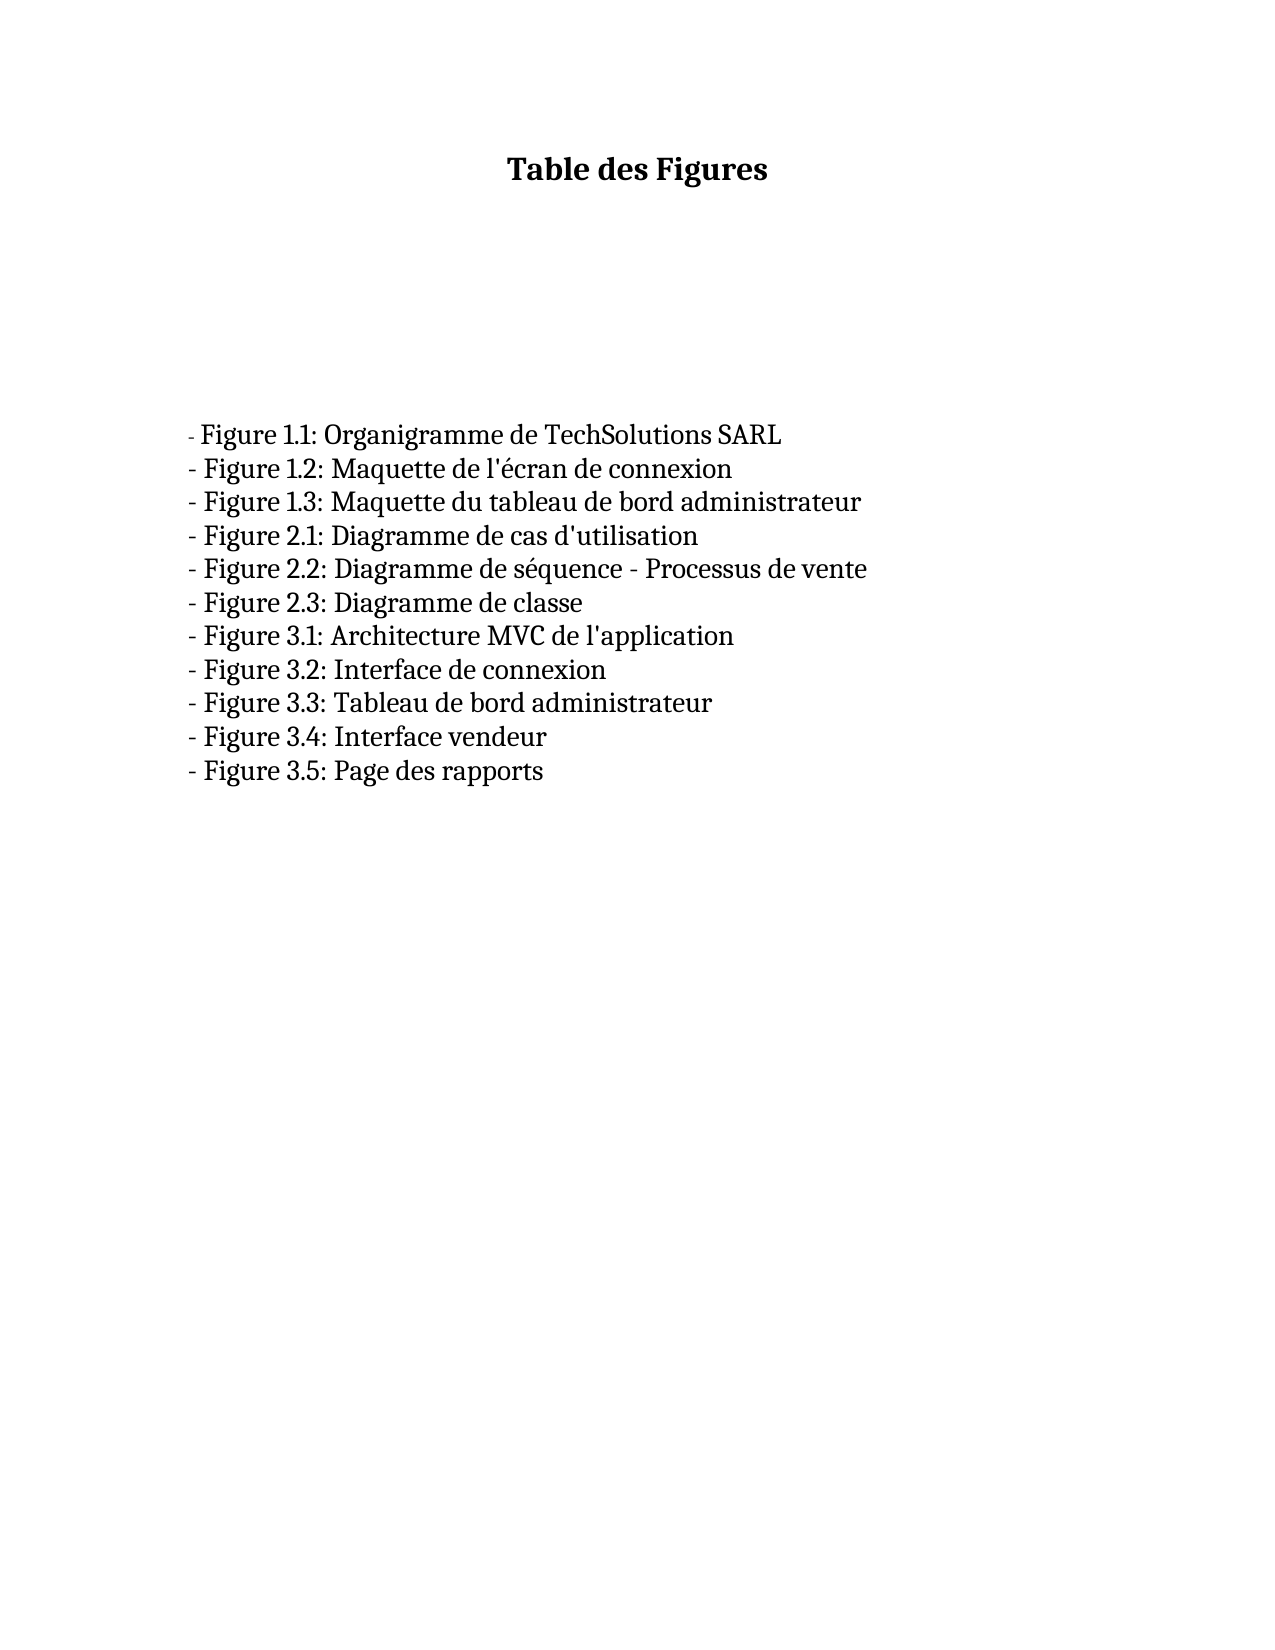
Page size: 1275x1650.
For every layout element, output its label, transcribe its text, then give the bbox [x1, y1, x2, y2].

text - Figure 1.3: Maquette du tableau de bord administrateur [187, 485, 1087, 519]
text Table des Figures [187, 150, 1087, 188]
text - Figure 3.1: Architecture MVC de l'application [187, 619, 1087, 653]
text - Figure 3.5: Page des rapports [187, 754, 1087, 787]
text - Figure 3.2: Interface de connexion [187, 653, 1087, 687]
text - Figure 3.4: Interface vendeur [187, 720, 1087, 754]
text - Figure 2.2: Diagramme de séquence - Processus de vente [187, 552, 1087, 586]
text - Figure 3.3: Tableau de bord administrateur [187, 687, 1087, 720]
text - Figure 1.1: Organigramme de TechSolutions SARL [187, 418, 1087, 452]
text - Figure 1.2: Maquette de l'écran de connexion [187, 452, 1087, 485]
text - Figure 2.1: Diagramme de cas d'utilisation [187, 519, 1087, 552]
text - Figure 2.3: Diagramme de classe [187, 586, 1087, 619]
